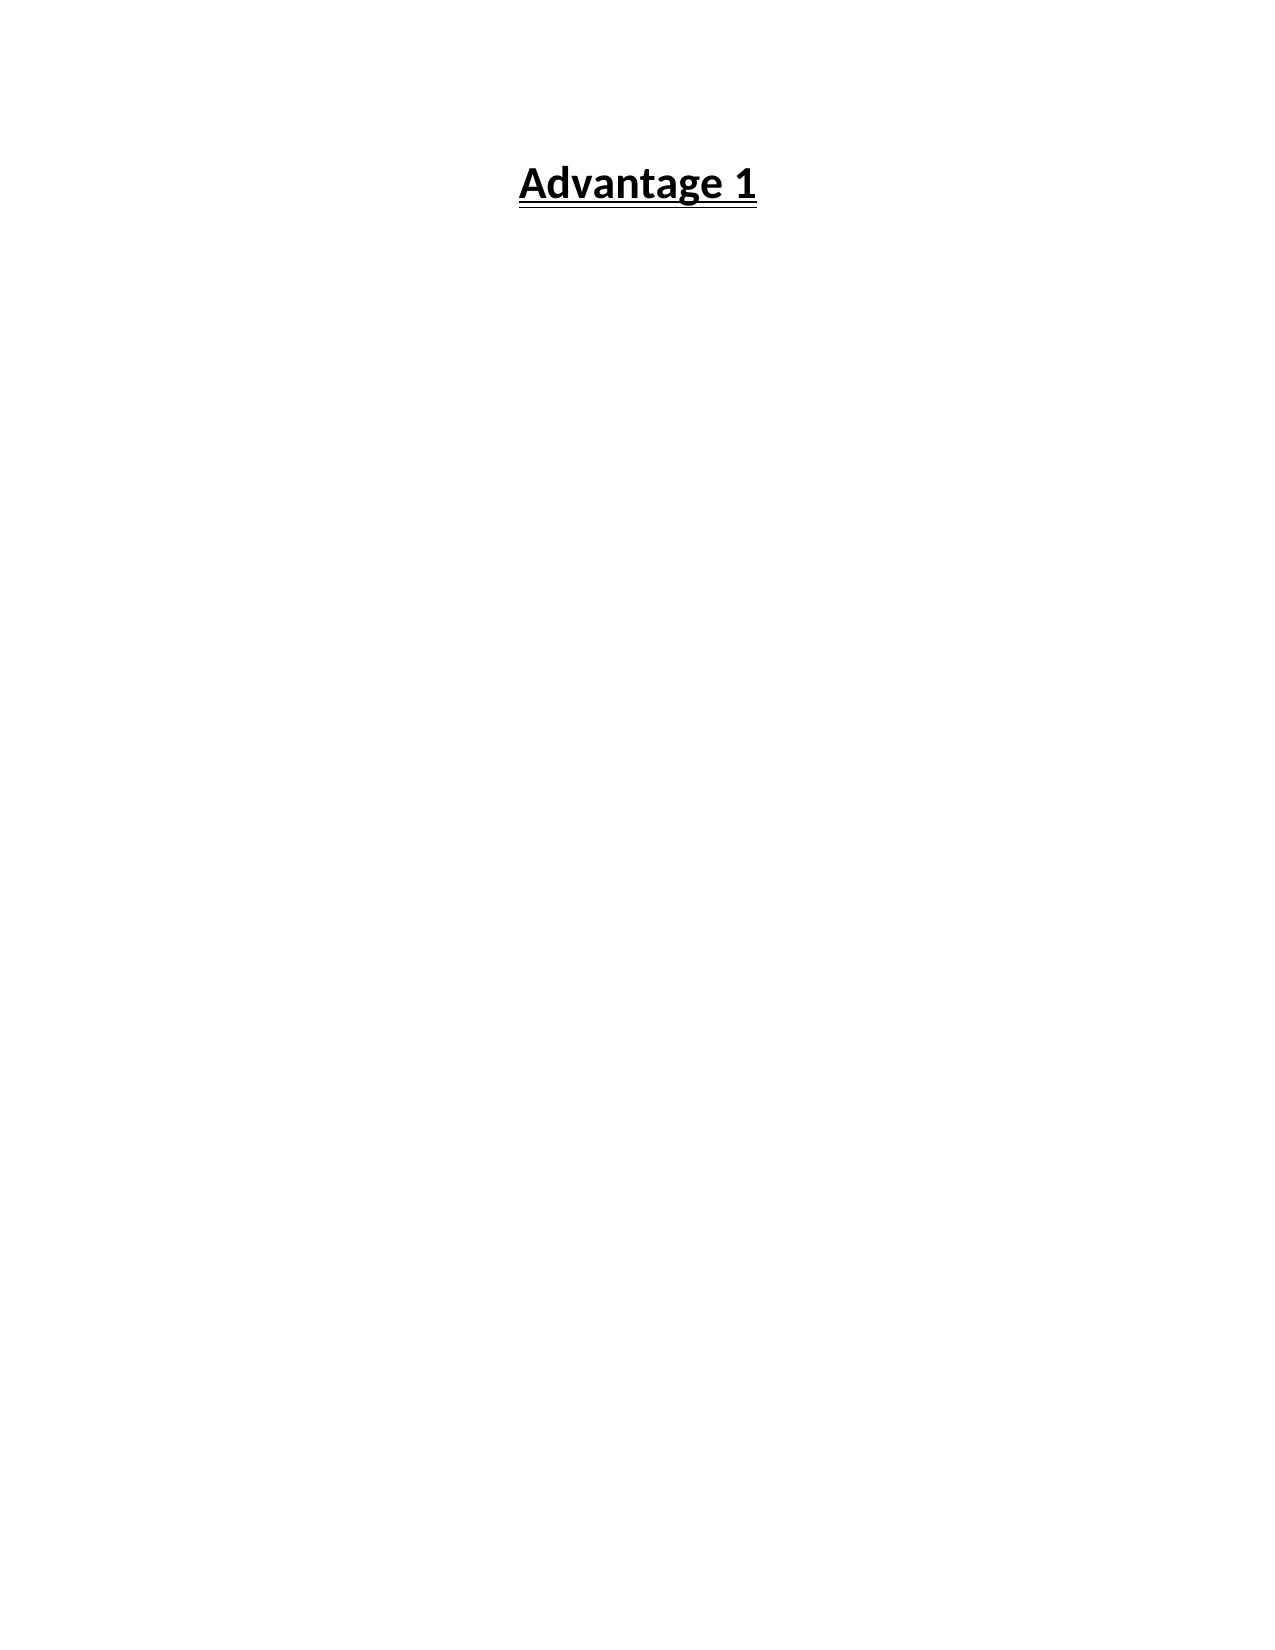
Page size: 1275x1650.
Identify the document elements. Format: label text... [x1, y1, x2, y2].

subtitle Advantage 1 [150, 154, 1125, 210]
